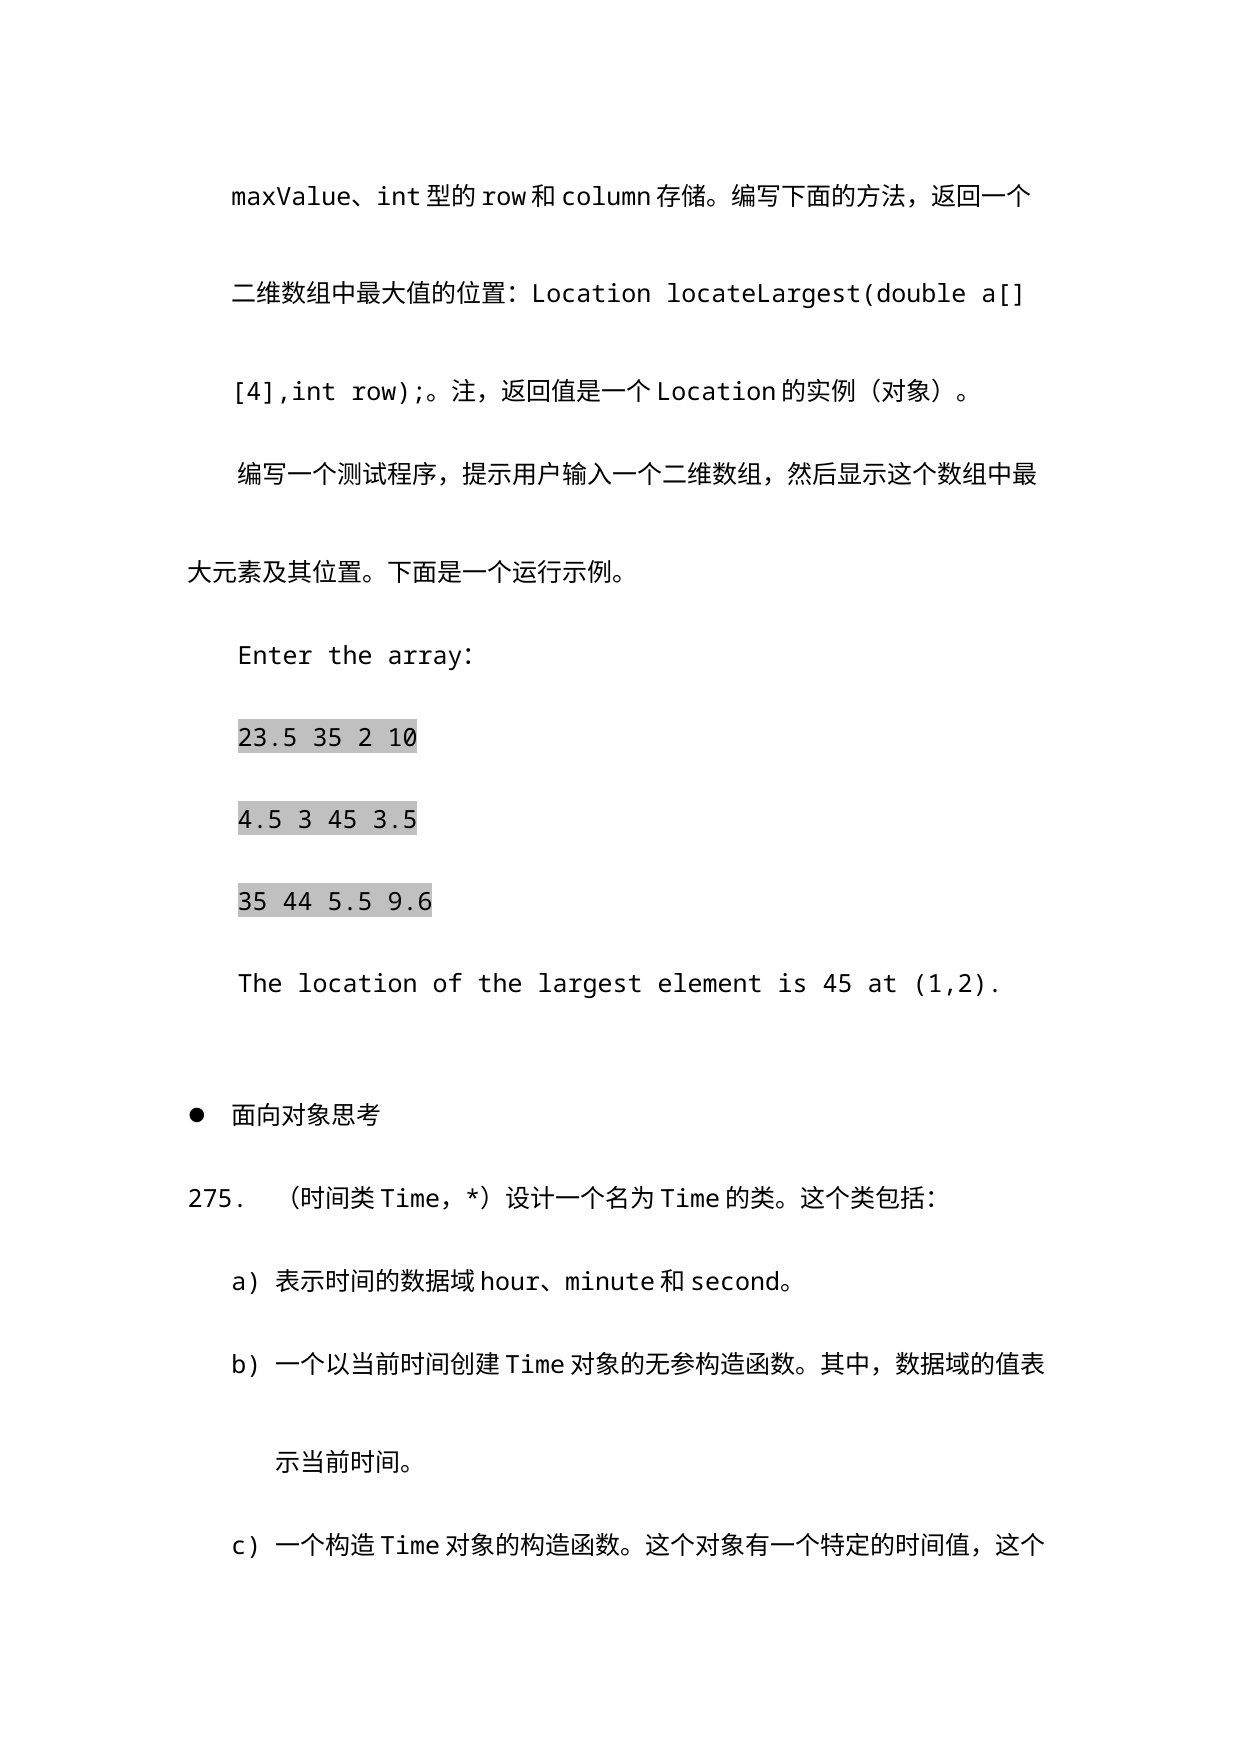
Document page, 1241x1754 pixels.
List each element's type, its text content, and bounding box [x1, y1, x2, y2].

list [231, 1511, 1053, 1576]
list 表示时间的数据域hour、minute和second。 [231, 1247, 1053, 1312]
list 一个以当前时间创建Time对象的无参构造函数。其中，数据域的值表示当前时间。 [231, 1331, 1053, 1493]
text The location of the largest element is 45 at (1,2). [187, 950, 1053, 1015]
list （时间类Time，*）设计一个名为Time的类。这个类包括： [187, 1164, 1053, 1229]
text 35 44 5.5 9.6 [187, 868, 1053, 933]
text Enter the array： [187, 621, 1053, 686]
list 面向对象思考 [187, 1081, 1053, 1146]
text 编写一个测试程序，提示用户输入一个二维数组，然后显示这个数组中最大元素及其位置。下面是一个运行示例。 [187, 440, 1053, 603]
text 23.5 35 2 10 [187, 704, 1053, 769]
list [187, 162, 1053, 422]
text 4.5 3 45 3.5 [187, 786, 1053, 851]
